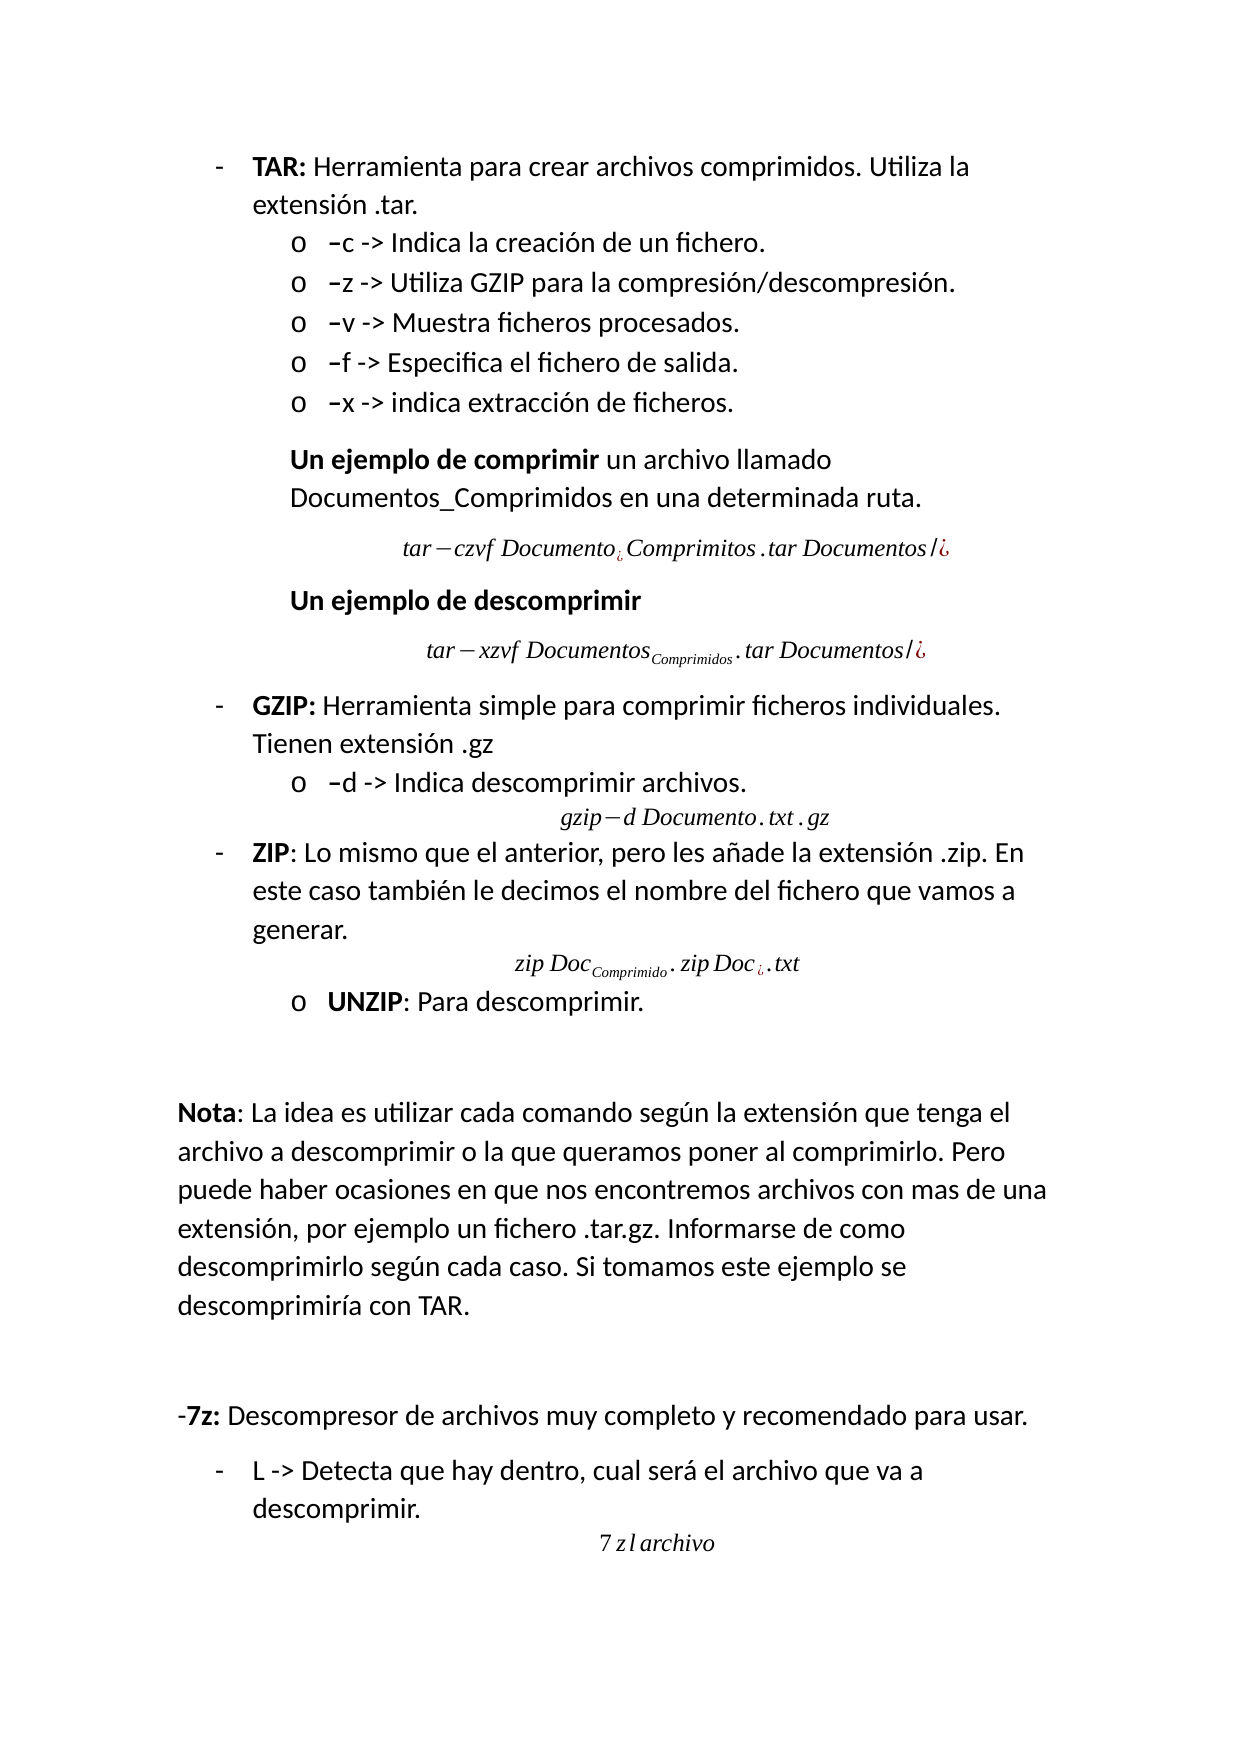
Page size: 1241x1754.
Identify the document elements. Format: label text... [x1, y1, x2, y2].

list ZIP: Lo mismo que el anterior, pero les añade la extensión .zip. En este caso también le decimos el nombre del fichero que vamos a generar. [215, 834, 1063, 946]
list –z -> Utiliza GZIP para la compresión/descompresión. [290, 264, 1063, 302]
list GZIP: Herramienta simple para comprimir ficheros individuales. Tienen extensión .gz [215, 687, 1063, 761]
text -7z: Descompresor de archivos muy completo y recomendado para usar. [177, 1397, 1063, 1433]
list –v -> Muestra ficheros procesados. [290, 304, 1063, 342]
list UNZIP: Para descomprimir. [290, 983, 1063, 1020]
list L -> Detecta que hay dentro, cual será el archivo que va a descomprimir. [215, 1452, 1063, 1526]
list –c -> Indica la creación de un fichero. [290, 224, 1063, 262]
text Un ejemplo de descomprimir [290, 582, 1063, 617]
list TAR: Herramienta para crear archivos comprimidos. Utiliza la extensión .tar. [215, 148, 1063, 222]
text Un ejemplo de comprimir un archivo llamado Documentos_Comprimidos en una determinada ruta. [290, 441, 1063, 515]
list –f -> Especifica el fichero de salida. [290, 344, 1063, 382]
list –d -> Indica descomprimir archivos. [290, 764, 1063, 801]
text Nota: La idea es utilizar cada comando según la extensión que tenga el archivo a descomprimir o la que queramos poner al comprimirlo. Pero puede haber ocasiones en que nos encontremos archivos con mas de una extensión, por ejemplo un fichero .tar.gz. Informarse de como descomprimirlo según cada caso. Si tomamos este ejemplo se descomprimiría con TAR. [177, 1094, 1063, 1322]
list –x -> indica extracción de ficheros. [290, 384, 1063, 422]
